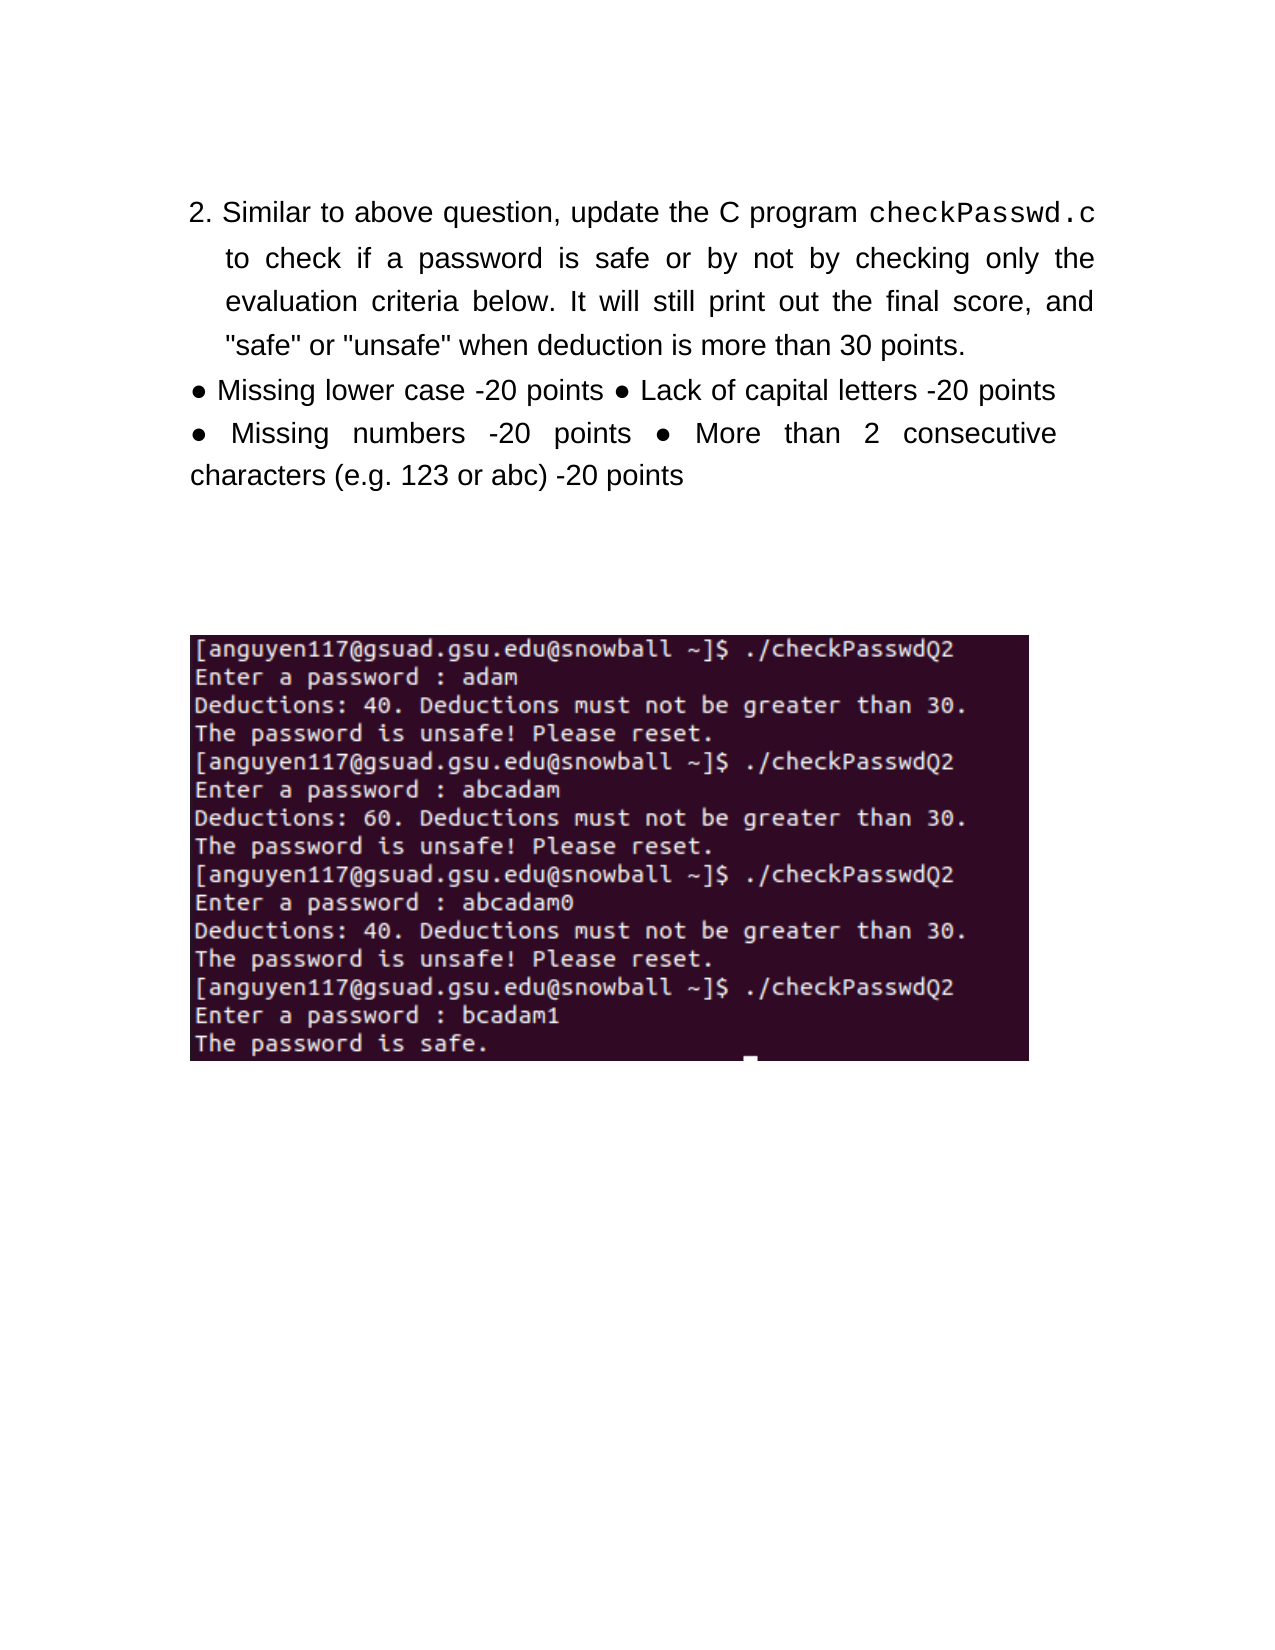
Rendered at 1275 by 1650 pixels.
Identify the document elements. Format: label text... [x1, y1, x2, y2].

text 2. Similar to above question, update the C program checkPasswd.c to check if a password is safe or by not by checking only the evaluation criteria below. It will still print out the final score, and "safe" or "unsafe" when deduction is more than 30 points. [188, 195, 1096, 361]
text ● Missing lower case -20 points ● Lack of capital letters -20 points ● Missing numbers -20 points ● More than 2 consecutive characters (e.g. 123 or abc) -20 points [190, 373, 1058, 492]
picture [190, 635, 1029, 1061]
